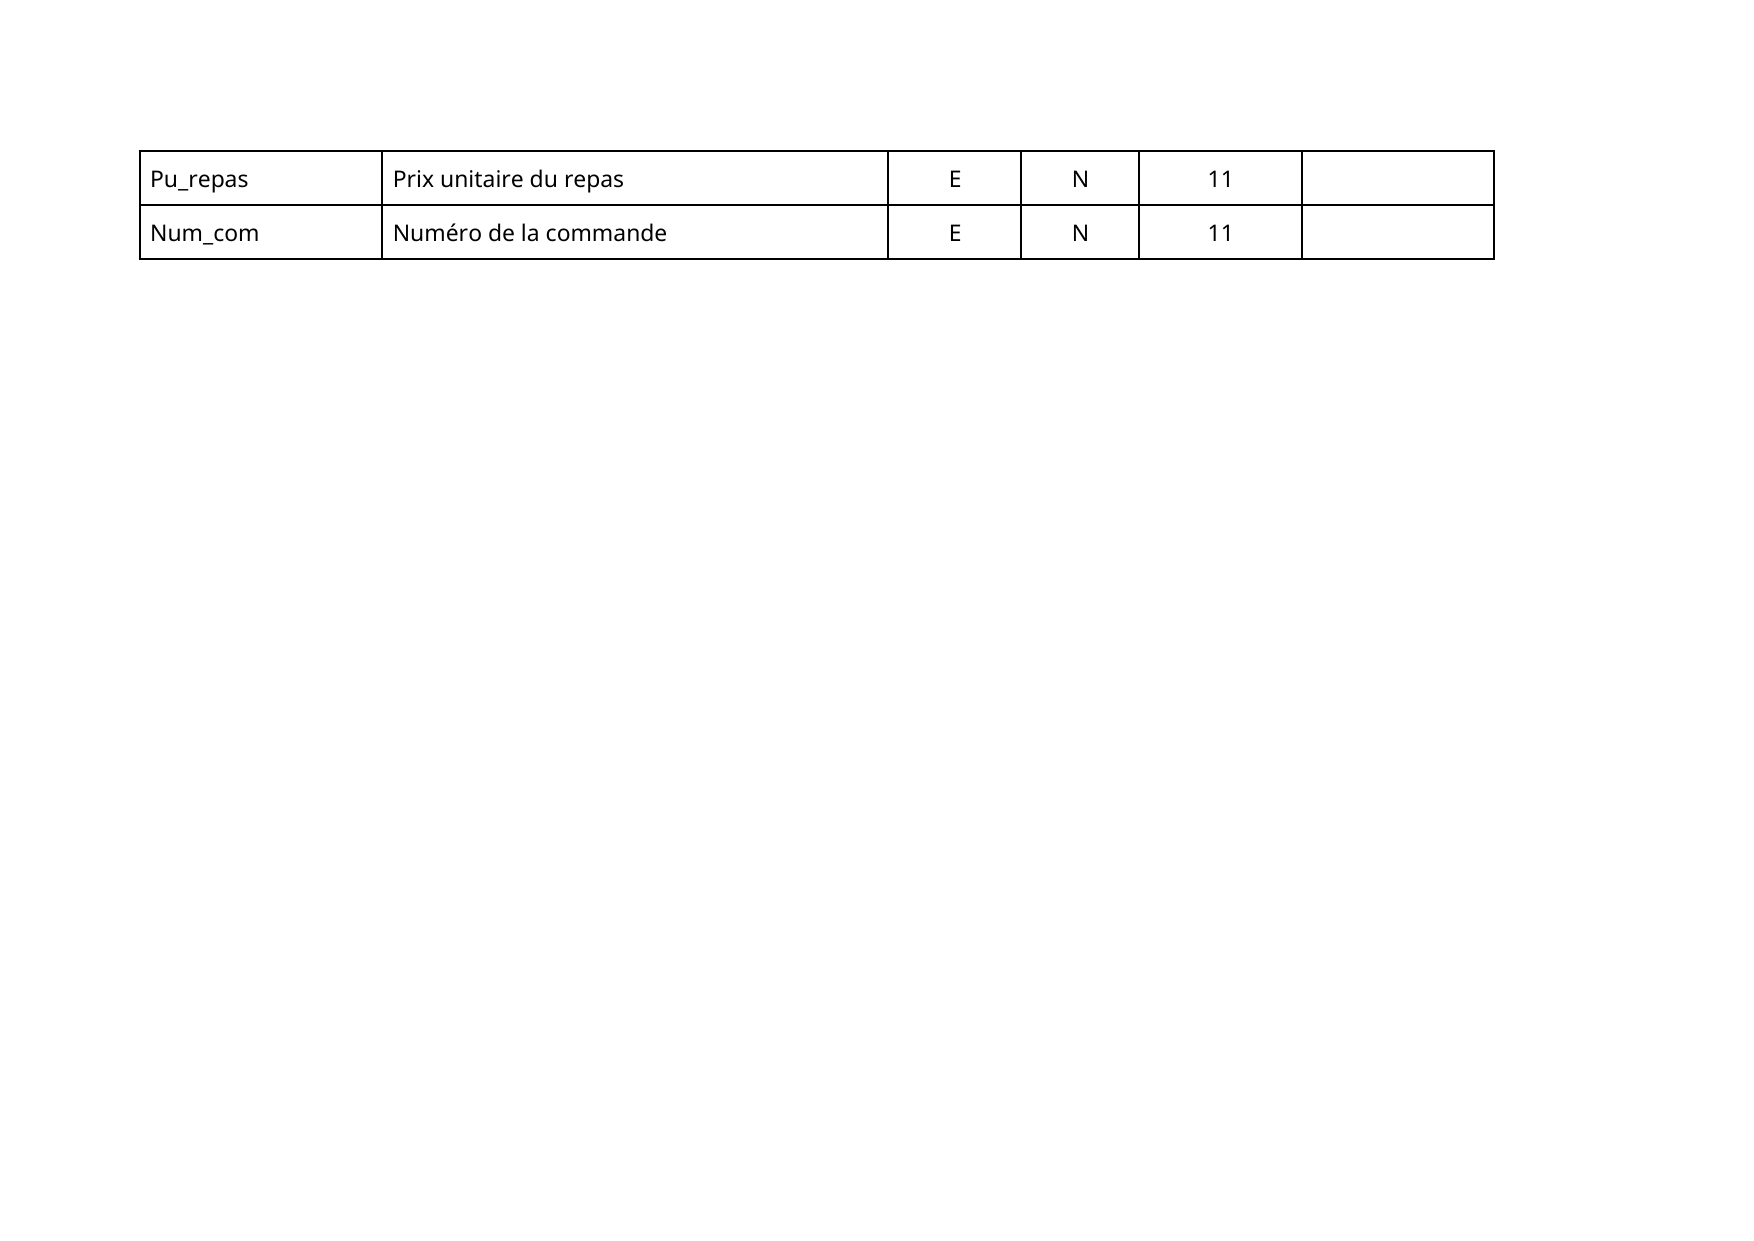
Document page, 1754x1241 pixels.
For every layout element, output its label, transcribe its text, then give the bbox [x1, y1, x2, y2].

table_cell Numéro de la commande [383, 206, 887, 258]
table_cell E [889, 152, 1020, 204]
table_cell 11 [1140, 206, 1301, 258]
table_cell Num_com [141, 206, 381, 258]
table_cell E [889, 206, 1020, 258]
table_cell [1303, 152, 1493, 204]
table_cell Prix unitaire du repas [383, 152, 887, 204]
table_cell Pu_repas [141, 152, 381, 204]
table_cell 11 [1140, 152, 1301, 204]
table_cell N [1022, 152, 1138, 204]
table_cell [1303, 206, 1493, 258]
table_cell N [1022, 206, 1138, 258]
